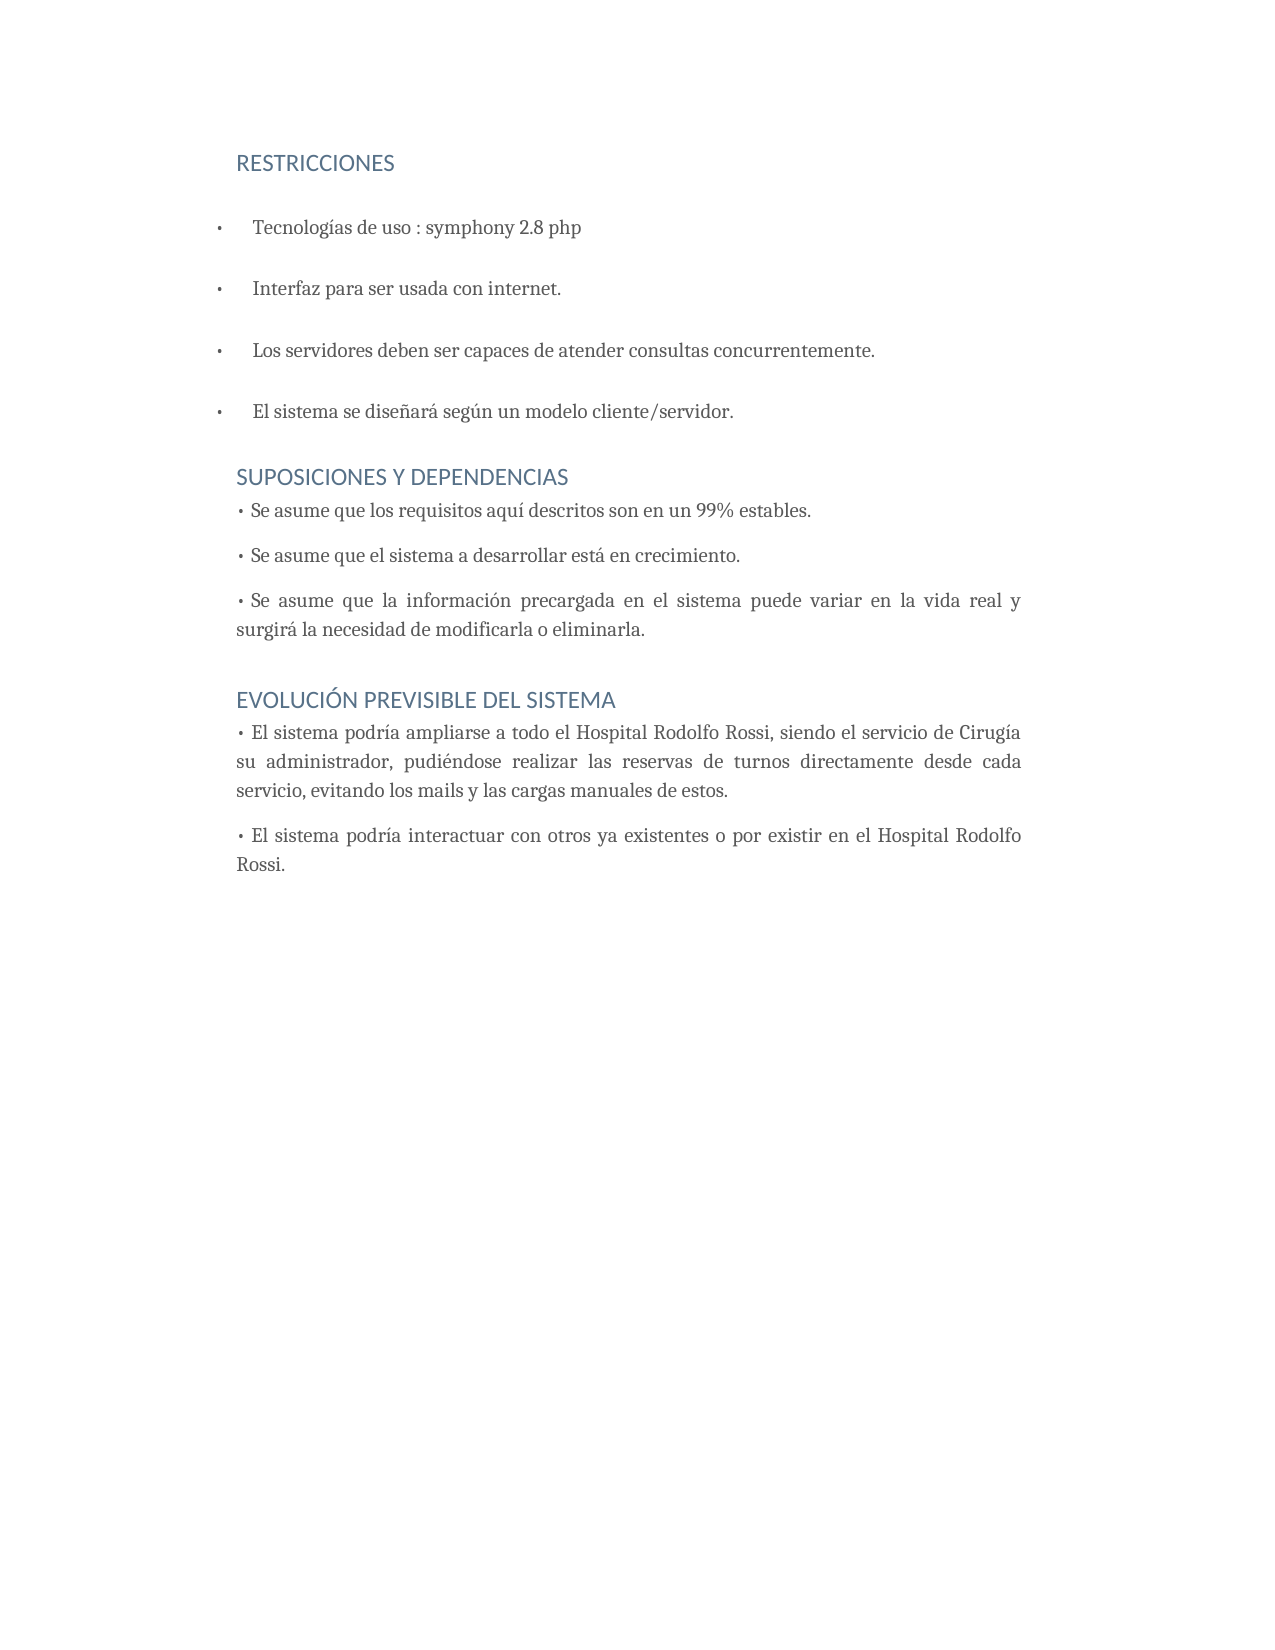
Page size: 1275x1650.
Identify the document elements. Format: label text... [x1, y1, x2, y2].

list Se asume que la información precargada en el sistema puede variar en la vida real y surgirá la necesidad de modificarla o eliminarla. [236, 589, 1022, 642]
text evolución previsible del sistema [236, 684, 1022, 714]
list El sistema podría interactuar con otros ya existentes o por existir en el Hospital Rodolfo Rossi. [236, 824, 1022, 876]
list Se asume que el sistema a desarrollar está en crecimiento. [236, 544, 1022, 568]
list Interfaz para ser usada con internet. [215, 277, 1022, 301]
list El sistema se diseñará según un modelo cliente/servidor. [215, 400, 1022, 424]
list Tecnologías de uso : symphony 2.8 php [215, 216, 1022, 239]
text Suposiciones y dependencias [236, 461, 1022, 492]
list El sistema podría ampliarse a todo el Hospital Rodolfo Rossi, siendo el servicio de Cirugía su administrador, pudiéndose realizar las reservas de turnos directamente desde cada servicio, evitando los mails y las cargas manuales de estos. [236, 721, 1022, 802]
list Se asume que los requisitos aquí descritos son en un 99% estables. [236, 498, 1022, 522]
text Restricciones [236, 148, 1022, 178]
list Los servidores deben ser capaces de atender consultas concurrentemente. [215, 338, 1022, 362]
